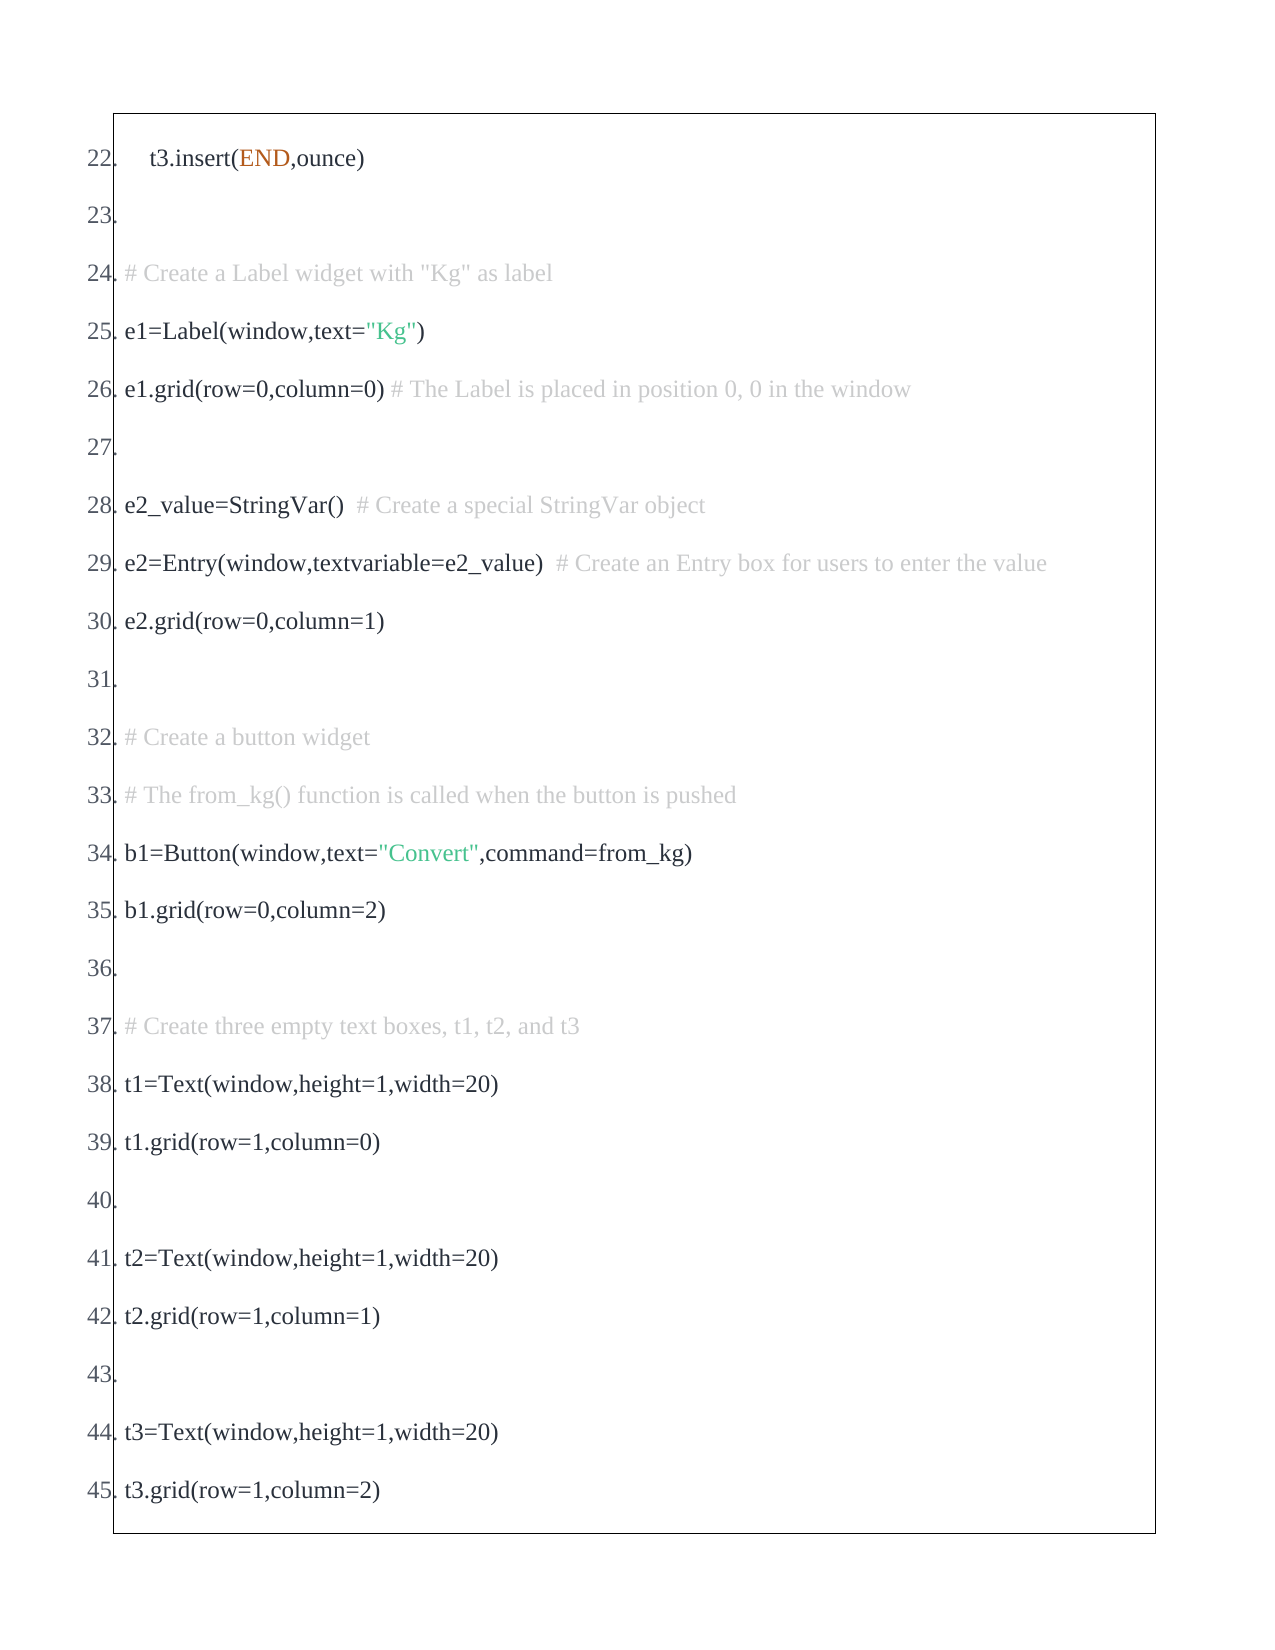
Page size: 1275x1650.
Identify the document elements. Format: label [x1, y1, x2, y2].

table_cell [114, 114, 1155, 1533]
